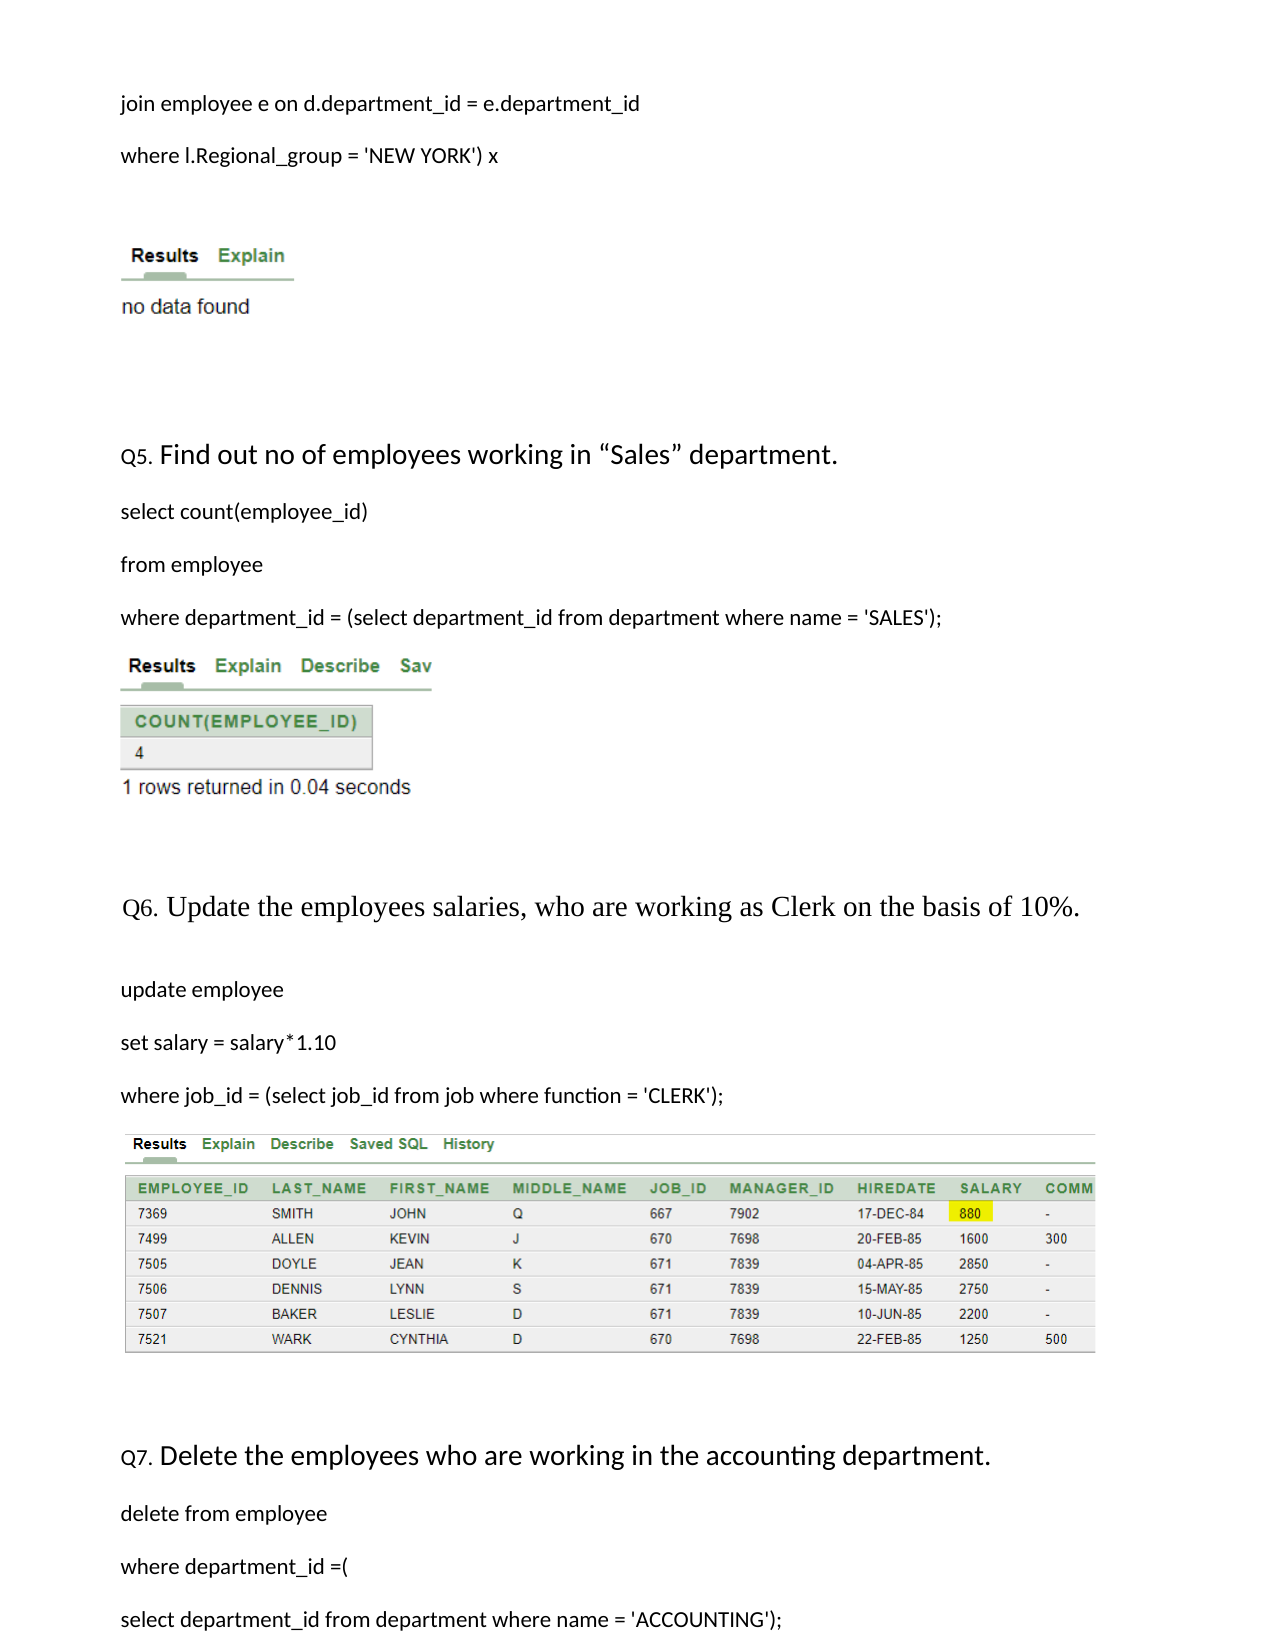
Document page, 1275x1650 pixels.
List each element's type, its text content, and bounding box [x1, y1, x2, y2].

picture [120, 247, 295, 358]
text where job_id = (select job_id from job where function = 'CLERK'); [120, 1081, 1125, 1109]
text where department_id = (select department_id from department where name = 'SALES'); [120, 603, 1125, 632]
text update employee [120, 975, 1125, 1003]
text join employee e on d.department_id = e.department_id [120, 89, 1125, 117]
text select count(employee_id) [120, 497, 1125, 526]
text from employee [120, 551, 1125, 578]
text delete from employee [120, 1499, 1125, 1527]
text Q5. Find out no of employees working in “Sales” department. [120, 436, 1125, 471]
text select department_id from department where name = 'ACCOUNTING'); [120, 1605, 1125, 1633]
picture [120, 1134, 1096, 1360]
text where l.Regional_group = 'NEW YORK') x [120, 142, 1125, 170]
text Q7. Delete the employees who are working in the accounting department. [120, 1437, 1125, 1473]
text Q6. Update the employees salaries, who are working as Clerk on the basis of 10%. [91, 889, 1125, 922]
picture [120, 656, 432, 808]
text where department_id =( [120, 1552, 1125, 1580]
text set salary = salary*1.10 [120, 1028, 1125, 1056]
